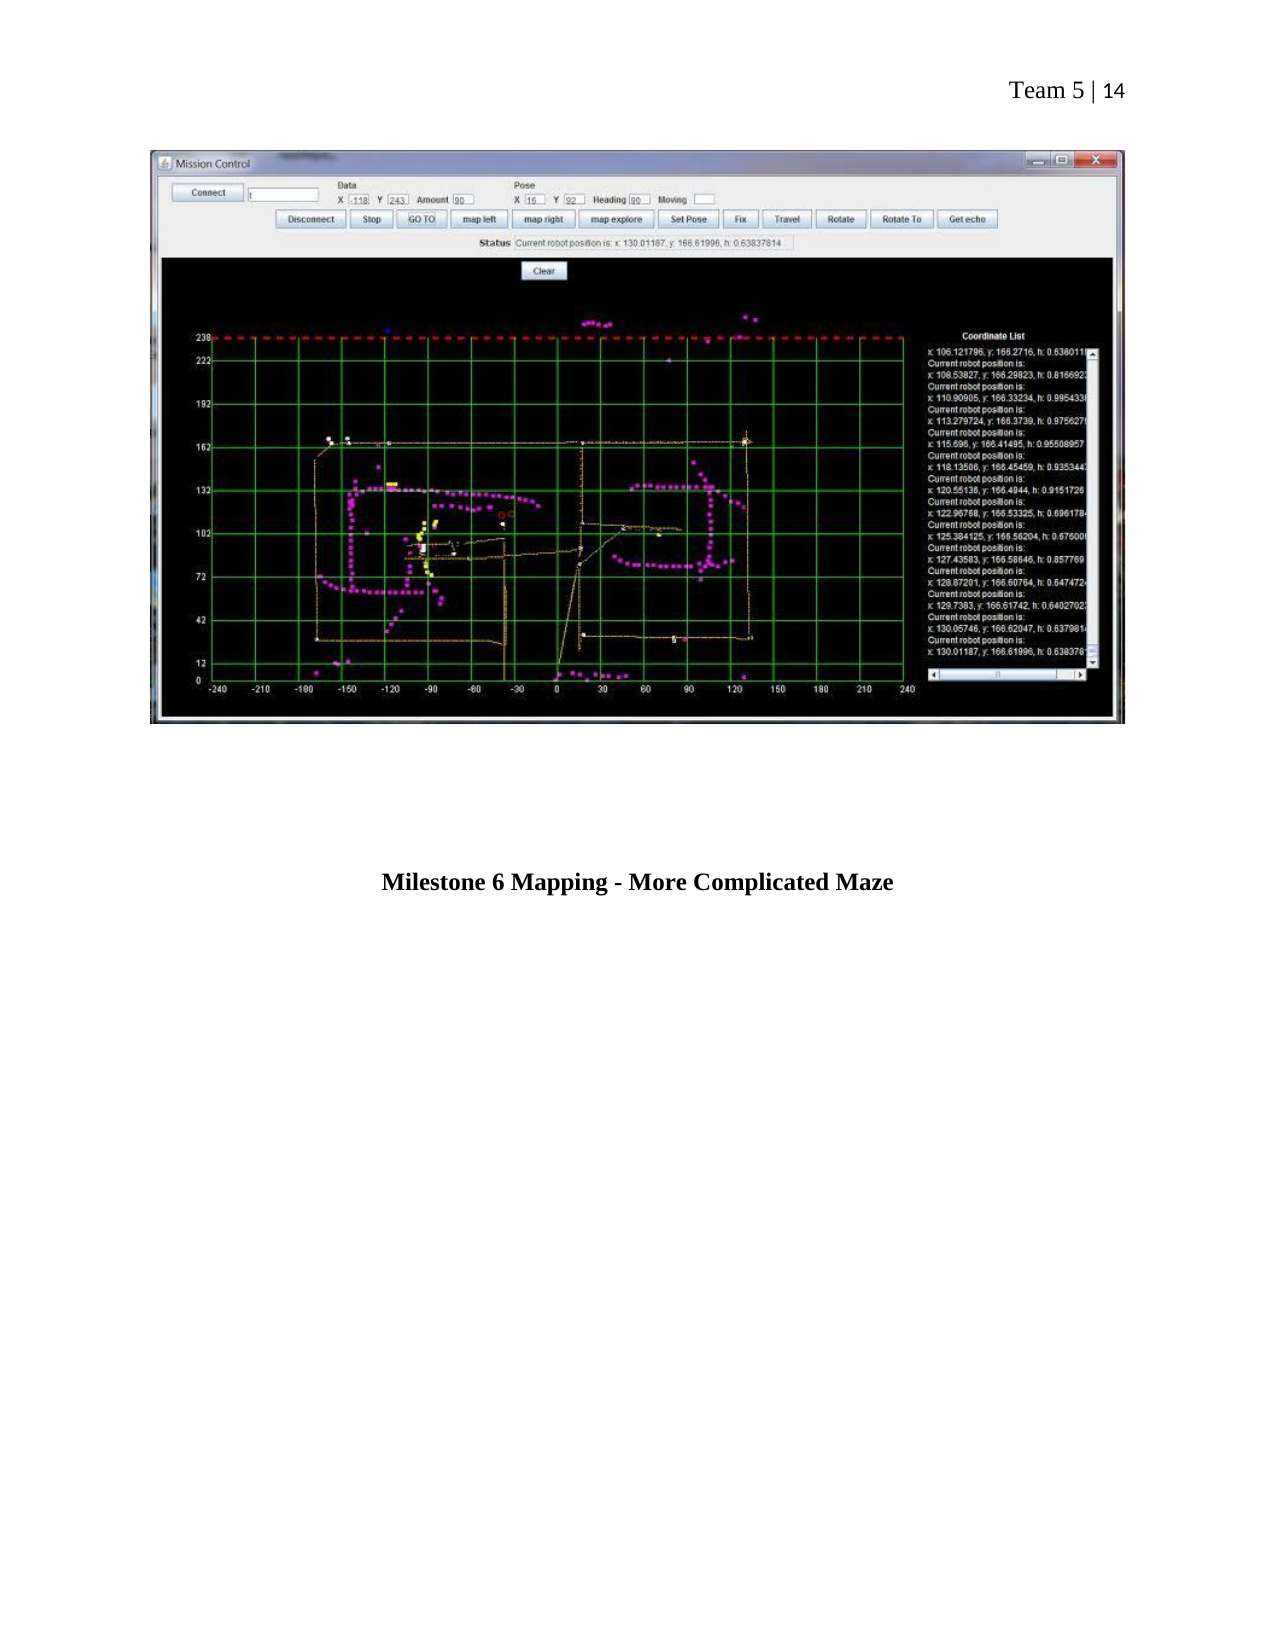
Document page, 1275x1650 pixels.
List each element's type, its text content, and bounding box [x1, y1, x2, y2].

text Milestone 6 Mapping - More Complicated Maze [150, 809, 1125, 895]
picture [150, 150, 1125, 724]
